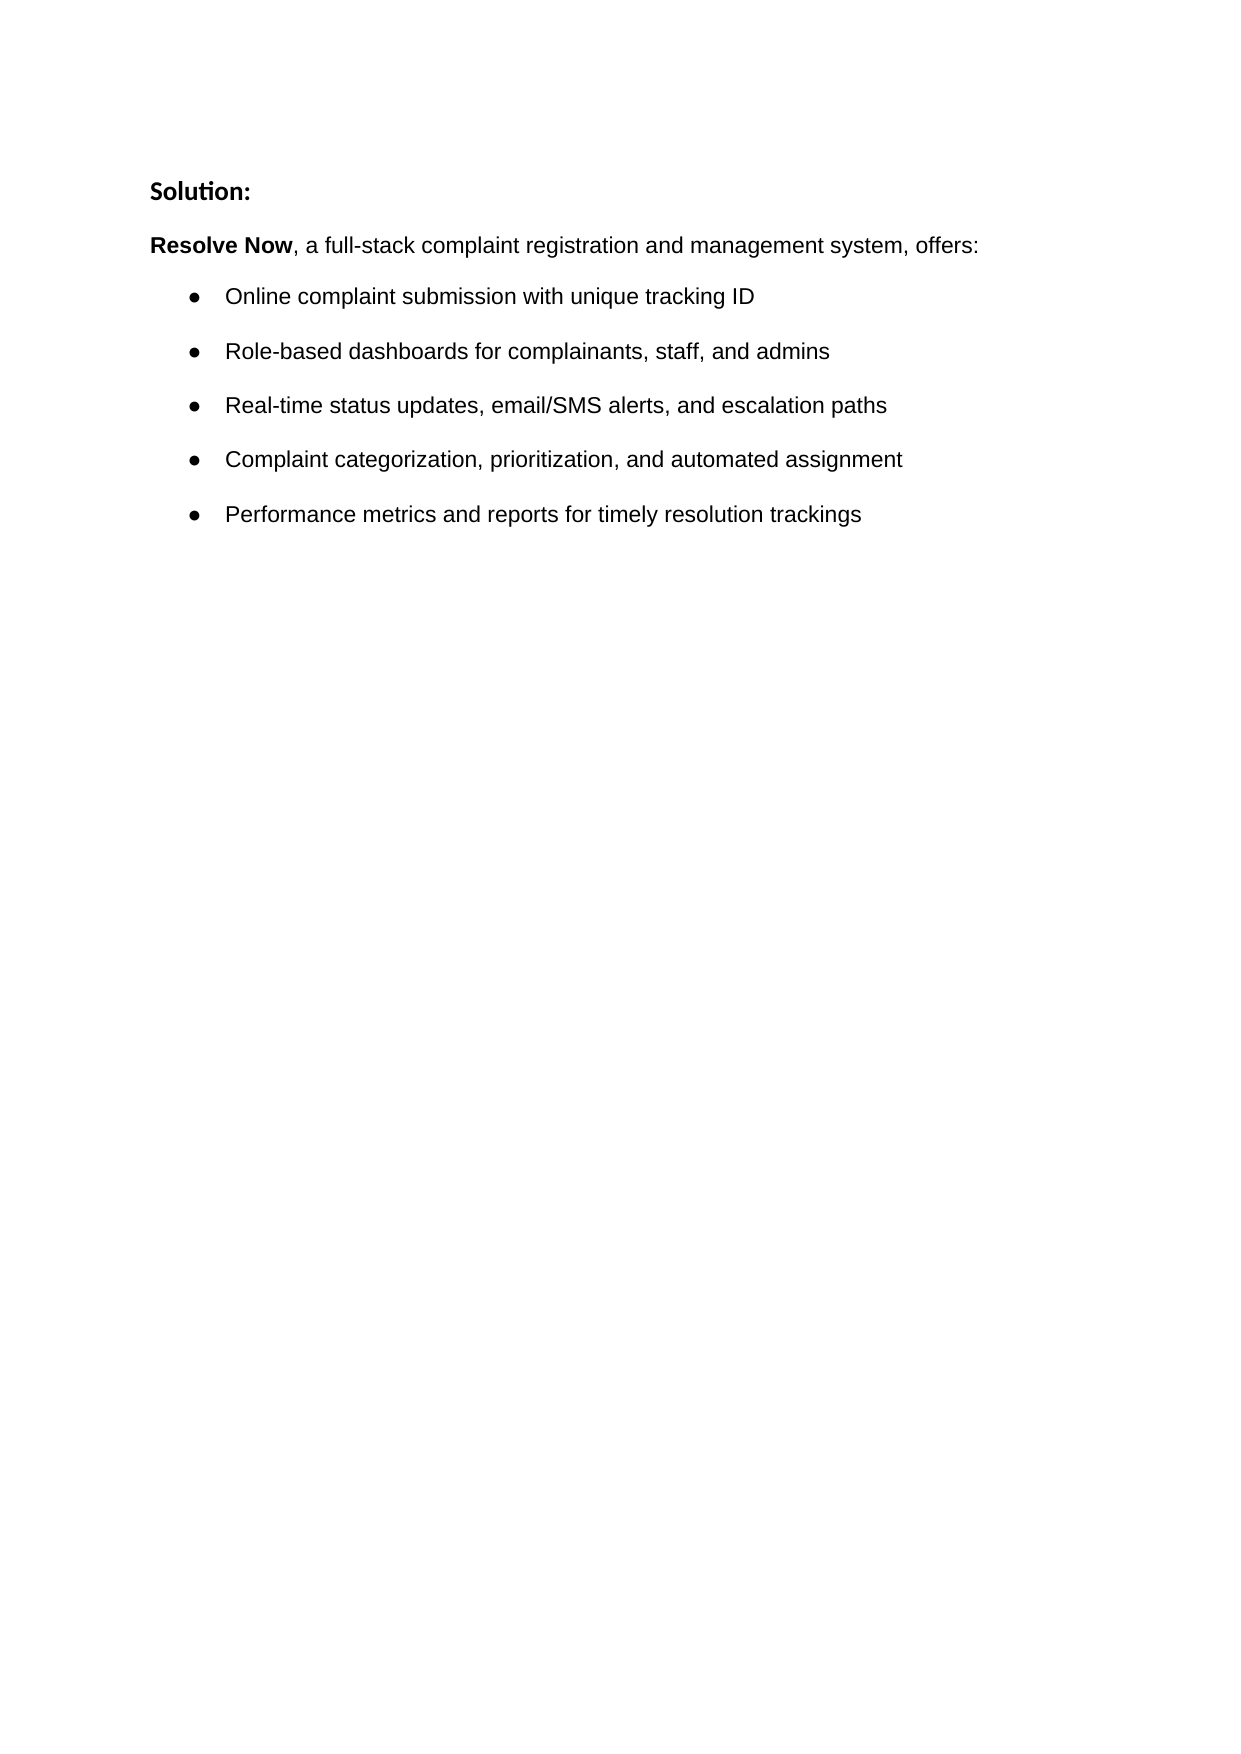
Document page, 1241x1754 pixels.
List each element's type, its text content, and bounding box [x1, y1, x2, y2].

list Online complaint submission with unique tracking ID [187, 283, 1090, 338]
list Complaint categorization, prioritization, and automated assignment [187, 446, 1090, 501]
subtitle Solution: [150, 174, 1090, 207]
text Resolve Now, a full-stack complaint registration and management system, offers: [150, 232, 1090, 258]
list Role-based dashboards for complainants, staff, and admins [187, 338, 1090, 392]
list Real-time status updates, email/SMS alerts, and escalation paths [187, 392, 1090, 446]
list Performance metrics and reports for timely resolution trackings [187, 501, 1090, 527]
